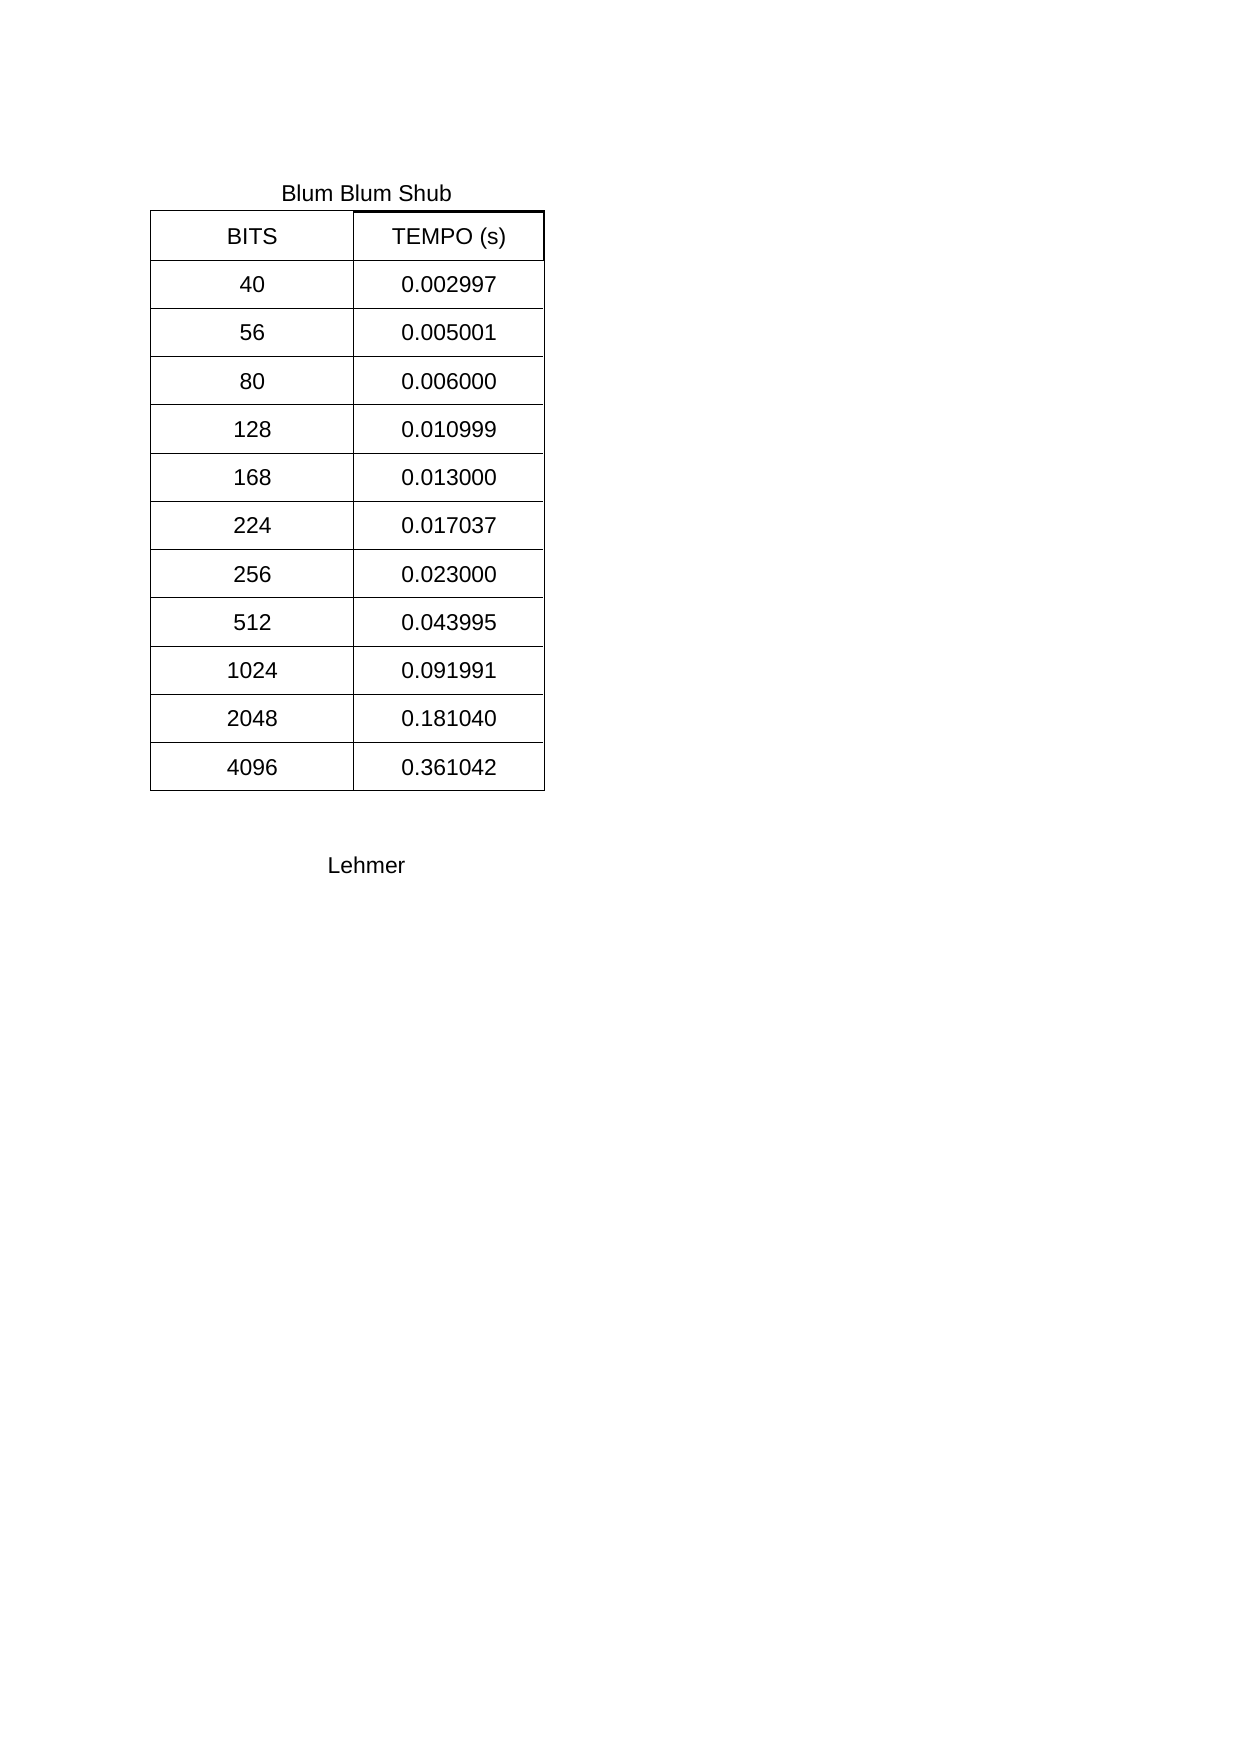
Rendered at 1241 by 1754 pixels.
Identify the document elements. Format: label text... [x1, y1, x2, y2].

table_cell 0.002997 [354, 261, 544, 308]
table_cell 80 [151, 357, 353, 404]
table_cell 0.181040 [354, 694, 544, 742]
table_header BITS [151, 211, 353, 260]
table_cell 0.023000 [354, 549, 544, 597]
table_header TEMPO (s) [354, 213, 543, 260]
text Lehmer [150, 852, 582, 878]
table_cell 56 [151, 309, 353, 356]
table_cell 0.005001 [354, 308, 544, 356]
table_cell 2048 [151, 695, 353, 742]
table_cell 0.091991 [354, 646, 544, 694]
table_cell 0.006000 [354, 356, 544, 404]
text Blum Blum Shub [150, 180, 582, 207]
table_cell 0.043995 [354, 597, 544, 646]
table_cell 512 [151, 598, 353, 646]
table_cell 0.013000 [354, 453, 544, 501]
table_cell 168 [151, 454, 353, 501]
table_cell 0.017037 [354, 501, 544, 549]
table_cell 256 [151, 550, 353, 597]
table_cell 128 [151, 405, 353, 453]
table_cell 224 [151, 502, 353, 549]
table_cell 0.361042 [354, 742, 544, 790]
table_cell 1024 [151, 647, 353, 694]
table_cell 40 [151, 261, 353, 308]
table_cell 0.010999 [354, 404, 544, 453]
table_cell 4096 [151, 743, 353, 790]
